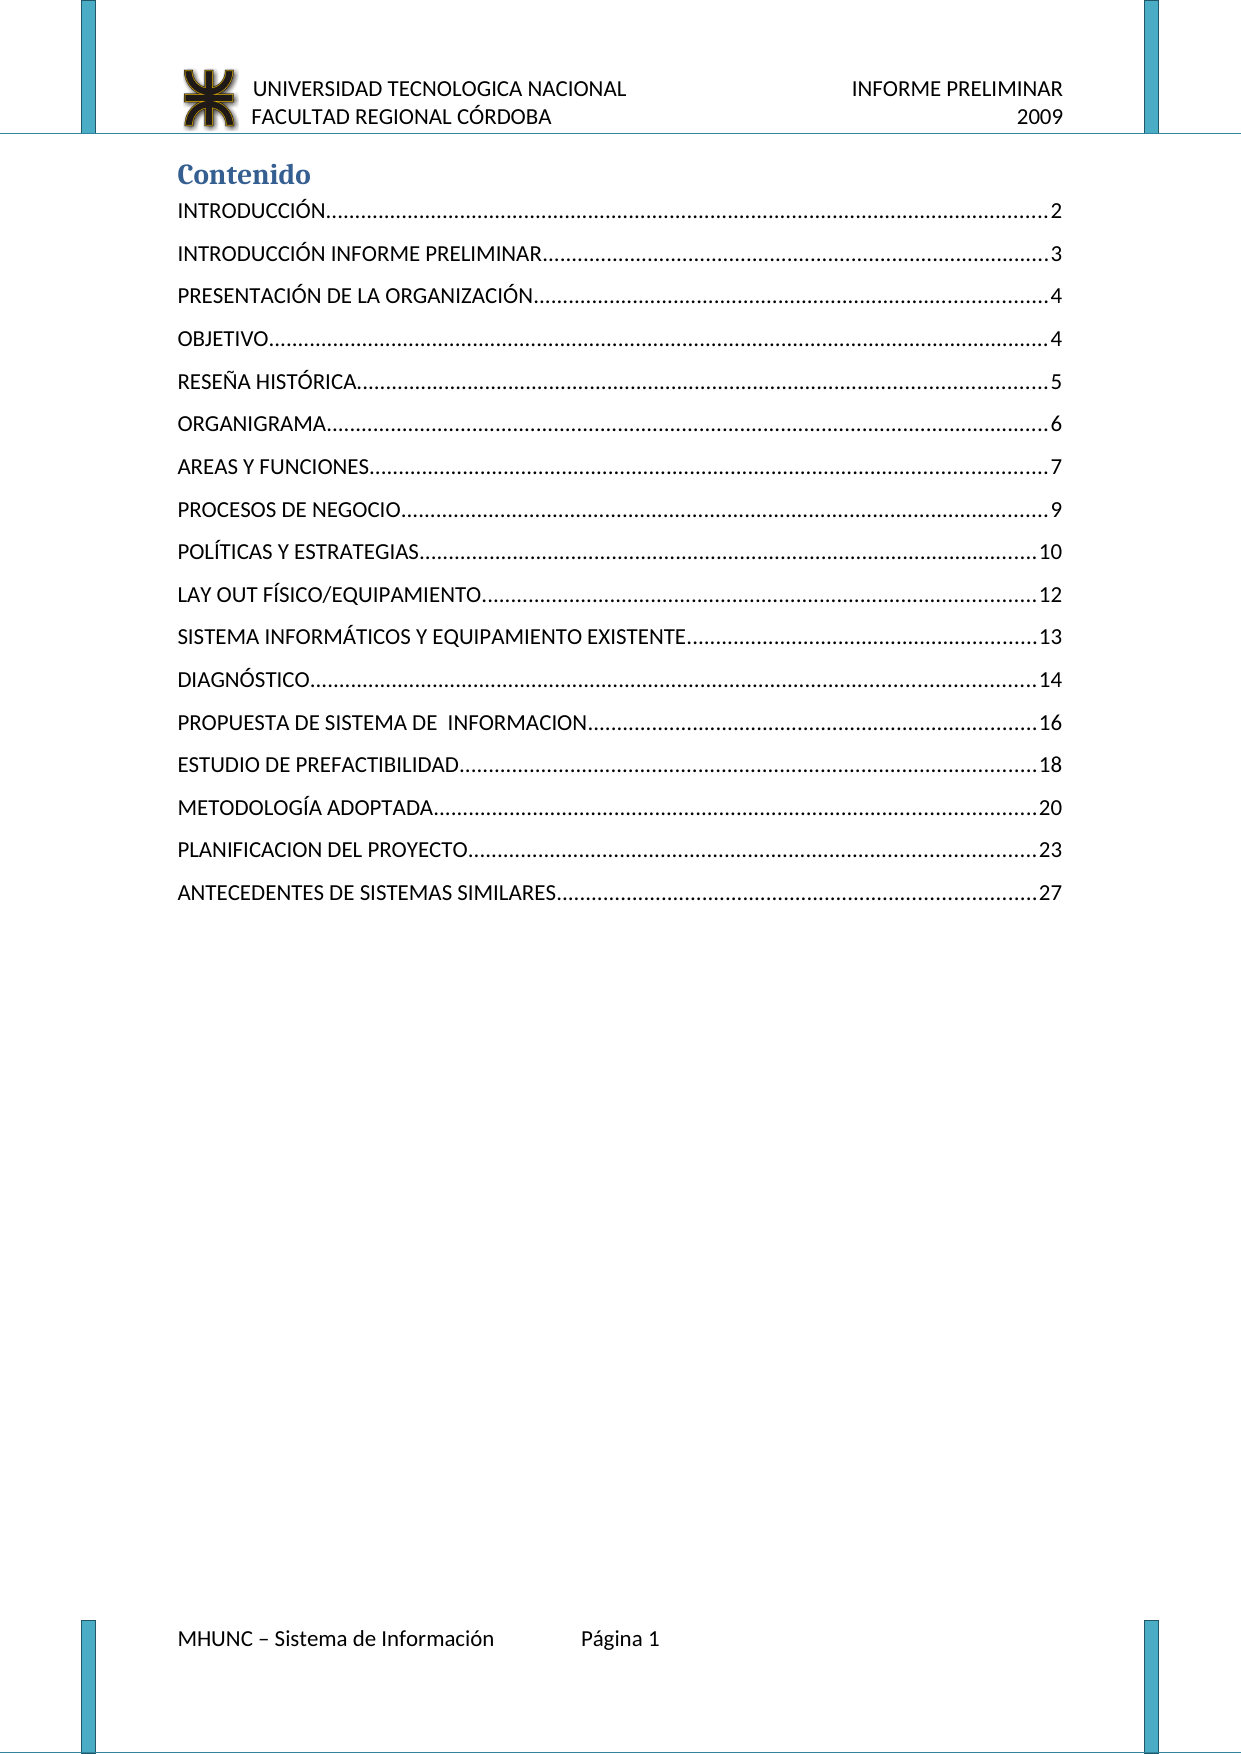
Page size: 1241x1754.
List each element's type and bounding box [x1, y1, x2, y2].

picture [182, 68, 239, 132]
